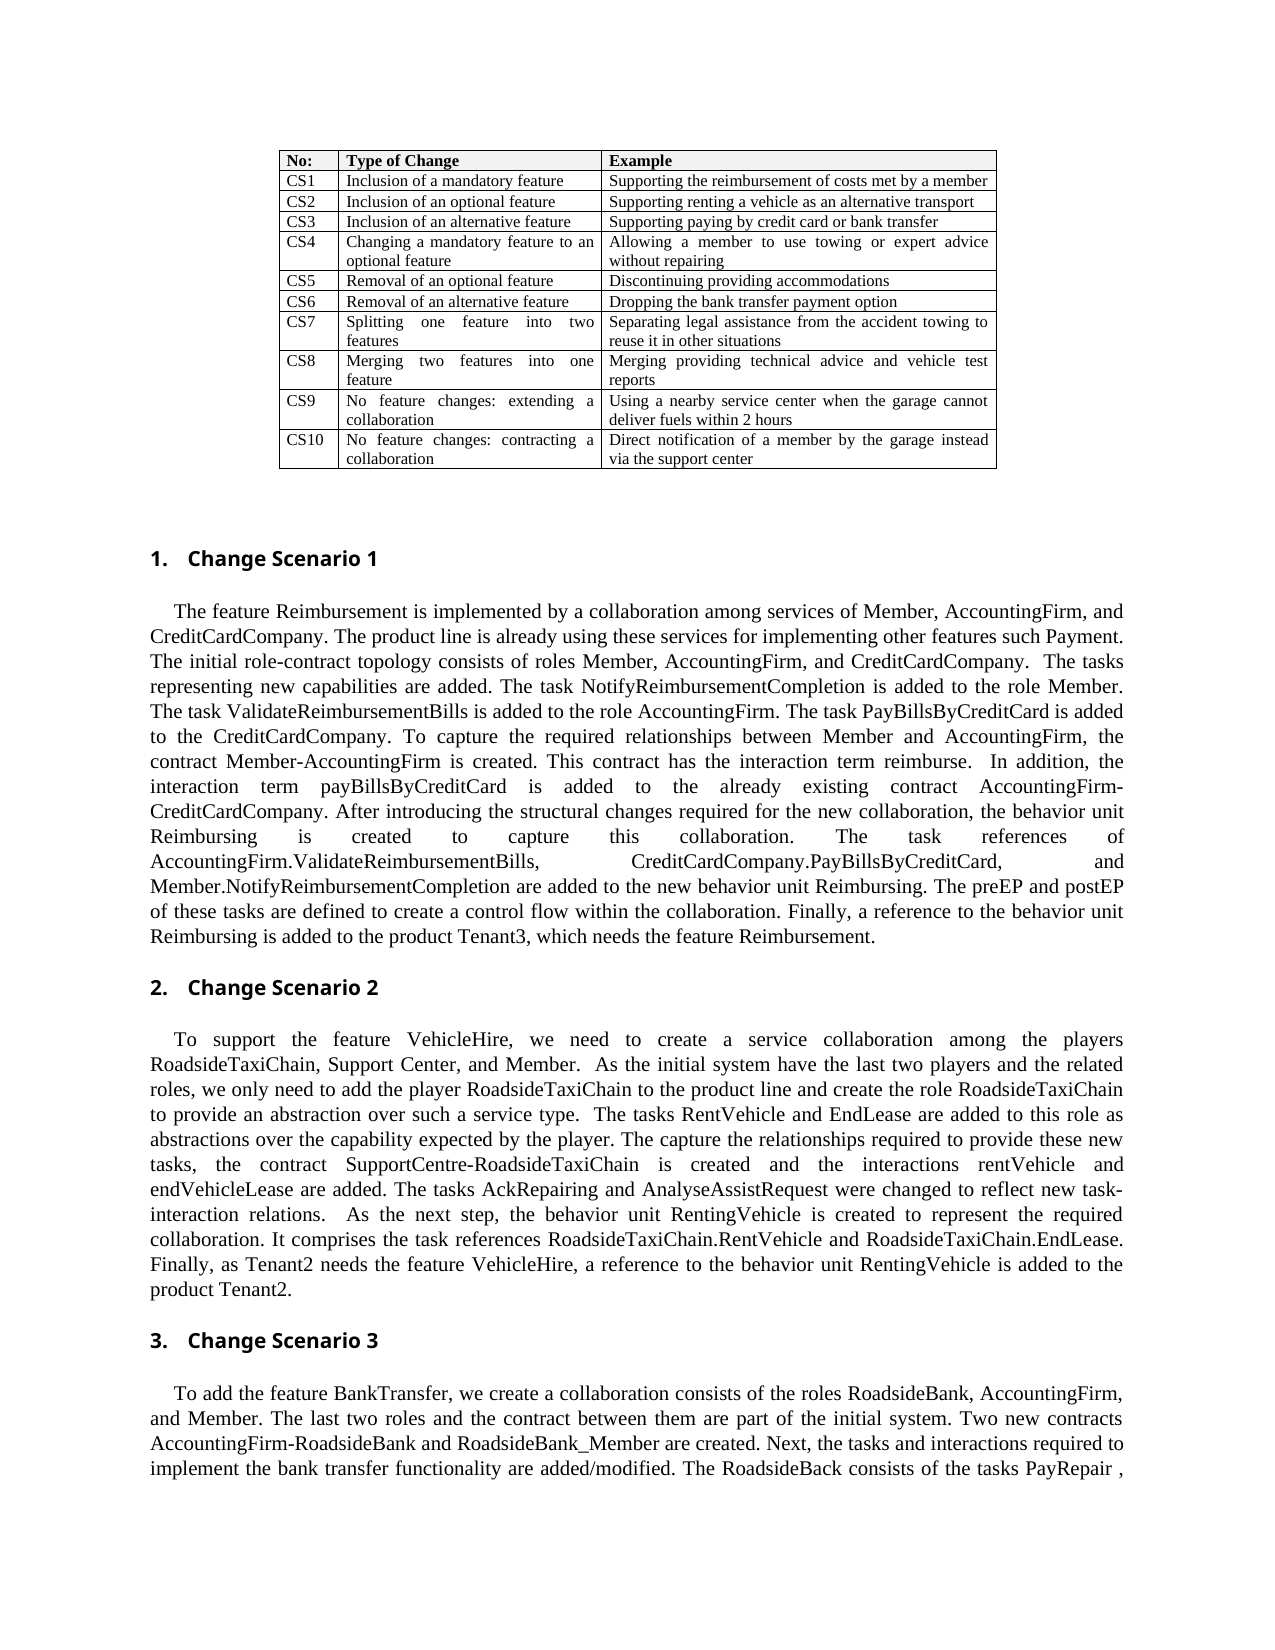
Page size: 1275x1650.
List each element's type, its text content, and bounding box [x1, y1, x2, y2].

table_cell CS8 [280, 351, 338, 389]
table_cell Supporting renting a vehicle as an alternative transport [602, 191, 996, 211]
table_cell Inclusion of an optional feature [339, 191, 601, 211]
table_cell CS1 [280, 171, 338, 190]
table_cell Separating legal assistance from the accident towing to reuse it in other situations [602, 312, 996, 350]
table_cell No feature changes: extending a collaboration [339, 390, 601, 429]
table_cell Inclusion of a mandatory feature [339, 171, 601, 190]
table_cell Merging two features into one feature [339, 351, 601, 389]
table_cell Dropping the bank transfer payment option [602, 291, 996, 311]
table_cell Changing a mandatory feature to an optional feature [339, 232, 601, 270]
table_cell CS7 [280, 312, 338, 350]
text The feature Reimbursement is implemented by a collaboration among services of Member, AccountingFirm, and CreditCardCompany. The product line is already using these services for implementing other features such Payment. The initial role-contract topology consists of roles Member, AccountingFirm, and CreditCardCompany. The tasks representing new capabilities are added. The task NotifyReimbursementCompletion is added to the role Member. The task ValidateReimbursementBills is added to the role AccountingFirm. The task PayBillsByCreditCard is added to the CreditCardCompany. To capture the required relationships between Member and AccountingFirm, the contract Member-AccountingFirm is created. This contract has the interaction term reimburse. In addition, the interaction term payBillsByCreditCard is added to the already existing contract AccountingFirm-CreditCardCompany. After introducing the structural changes required for the new collaboration, the behavior unit Reimbursing is created to capture this collaboration. The task references of AccountingFirm.ValidateReimbursementBills, CreditCardCompany.PayBillsByCreditCard, and Member.NotifyReimbursementCompletion are added to the new behavior unit Reimbursing. The preEP and postEP of these tasks are defined to create a control flow within the collaboration. Finally, a reference to the behavior unit Reimbursing is added to the product Tenant3, which needs the feature Reimbursement. [150, 598, 1125, 948]
table_cell Using a nearby service center when the garage cannot deliver fuels within 2 hours [602, 390, 996, 429]
table_cell Direct notification of a member by the garage instead via the support center [602, 430, 996, 468]
table_header Example [602, 151, 996, 170]
table_cell Supporting the reimbursement of costs met by a member [602, 171, 996, 190]
table_cell Merging providing technical advice and vehicle test reports [602, 351, 996, 389]
table_cell No feature changes: contracting a collaboration [339, 430, 601, 468]
table_cell CS4 [280, 232, 338, 270]
table_cell Removal of an optional feature [339, 271, 601, 290]
table_cell Splitting one feature into two features [339, 312, 601, 350]
table_cell CS9 [280, 390, 338, 429]
table_cell CS3 [280, 212, 338, 231]
table_cell Inclusion of an alternative feature [339, 212, 601, 231]
table_cell CS6 [280, 291, 338, 311]
table_cell CS10 [280, 430, 338, 468]
text Change Scenario 1 [150, 544, 1125, 573]
table_cell Supporting paying by credit card or bank transfer [602, 212, 996, 231]
table_cell CS2 [280, 191, 338, 211]
table_cell CS5 [280, 271, 338, 290]
table_cell Removal of an alternative feature [339, 291, 601, 311]
table_cell Discontinuing providing accommodations [602, 271, 996, 290]
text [150, 1379, 1125, 1479]
text To support the feature VehicleHire, we need to create a service collaboration among the players RoadsideTaxiChain, Support Center, and Member. As the initial system have the last two players and the related roles, we only need to add the player RoadsideTaxiChain to the product line and create the role RoadsideTaxiChain to provide an abstraction over such a service type. The tasks RentVehicle and EndLease are added to this role as abstractions over the capability expected by the player. The capture the relationships required to provide these new tasks, the contract SupportCentre-RoadsideTaxiChain is created and the interactions rentVehicle and endVehicleLease are added. The tasks AckRepairing and AnalyseAssistRequest were changed to reflect new task-interaction relations. As the next step, the behavior unit RentingVehicle is created to represent the required collaboration. It comprises the task references RoadsideTaxiChain.RentVehicle and RoadsideTaxiChain.EndLease. Finally, as Tenant2 needs the feature VehicleHire, a reference to the behavior unit RentingVehicle is added to the product Tenant2. [150, 1026, 1125, 1301]
table_cell Allowing a member to use towing or expert advice without repairing [602, 232, 996, 270]
text Change Scenario 2 [150, 973, 1125, 1001]
table_header Type of Change [339, 151, 601, 170]
text Change Scenario 3 [150, 1326, 1125, 1354]
table_header No: [280, 151, 338, 170]
